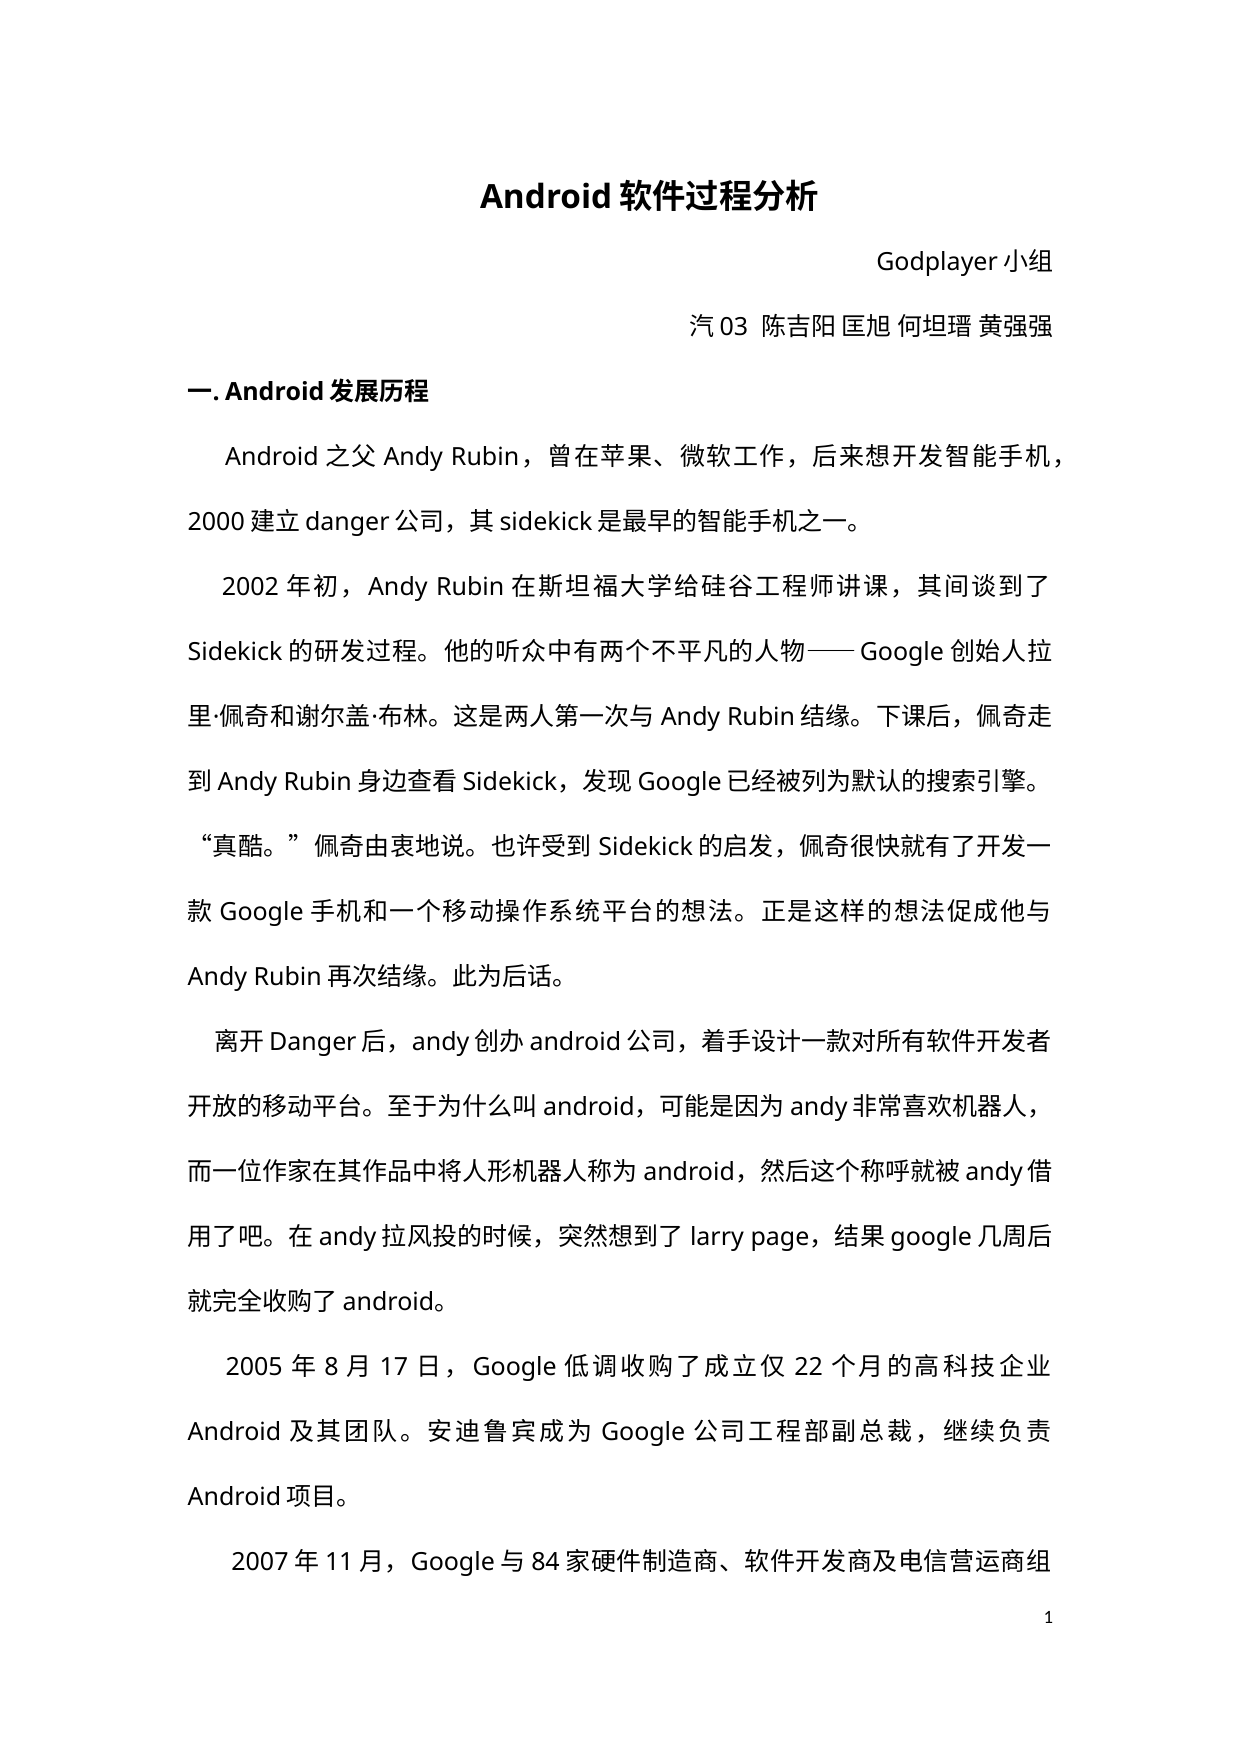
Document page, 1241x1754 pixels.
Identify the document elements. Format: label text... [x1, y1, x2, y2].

text Android软件过程分析 [187, 162, 1053, 227]
text Godplayer小组 [187, 227, 1053, 292]
text 离开Danger后，andy创办android公司，着手设计一款对所有软件开发者开放的移动平台。至于为什么叫android，可能是因为andy非常喜欢机器人，而一位作家在其作品中将人形机器人称为android，然后这个称呼就被andy借用了吧。在andy拉风投的时候，突然想到了larry page，结果google几周后就完全收购了android。 [187, 1007, 1053, 1332]
list Android发展历程 [187, 357, 1053, 422]
text 2005年8月17日，Google低调收购了成立仅22个月的高科技企业Android及其团队。安迪鲁宾成为Google公司工程部副总裁，继续负责Android项目。 [187, 1332, 1053, 1527]
text Android之父Andy Rubin，曾在苹果、微软工作，后来想开发智能手机，2000建立danger公司，其sidekick是最早的智能手机之一。 [187, 422, 1053, 552]
text 2002年初，Andy Rubin在斯坦福大学给硅谷工程师讲课，其间谈到了Sidekick的研发过程。他的听众中有两个不平凡的人物——Google创始人拉里·佩奇和谢尔盖·布林。这是两人第一次与Andy Rubin结缘。下课后，佩奇走到Andy Rubin身边查看Sidekick，发现Google已经被列为默认的搜索引擎。“真酷。”佩奇由衷地说。也许受到Sidekick的启发，佩奇很快就有了开发一款Google手机和一个移动操作系统平台的想法。正是这样的想法促成他与Andy Rubin再次结缘。此为后话。 [187, 552, 1053, 1007]
text 汽03 陈吉阳 匡旭 何坦瑨 黄强强 [187, 292, 1053, 357]
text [187, 1527, 1053, 1592]
